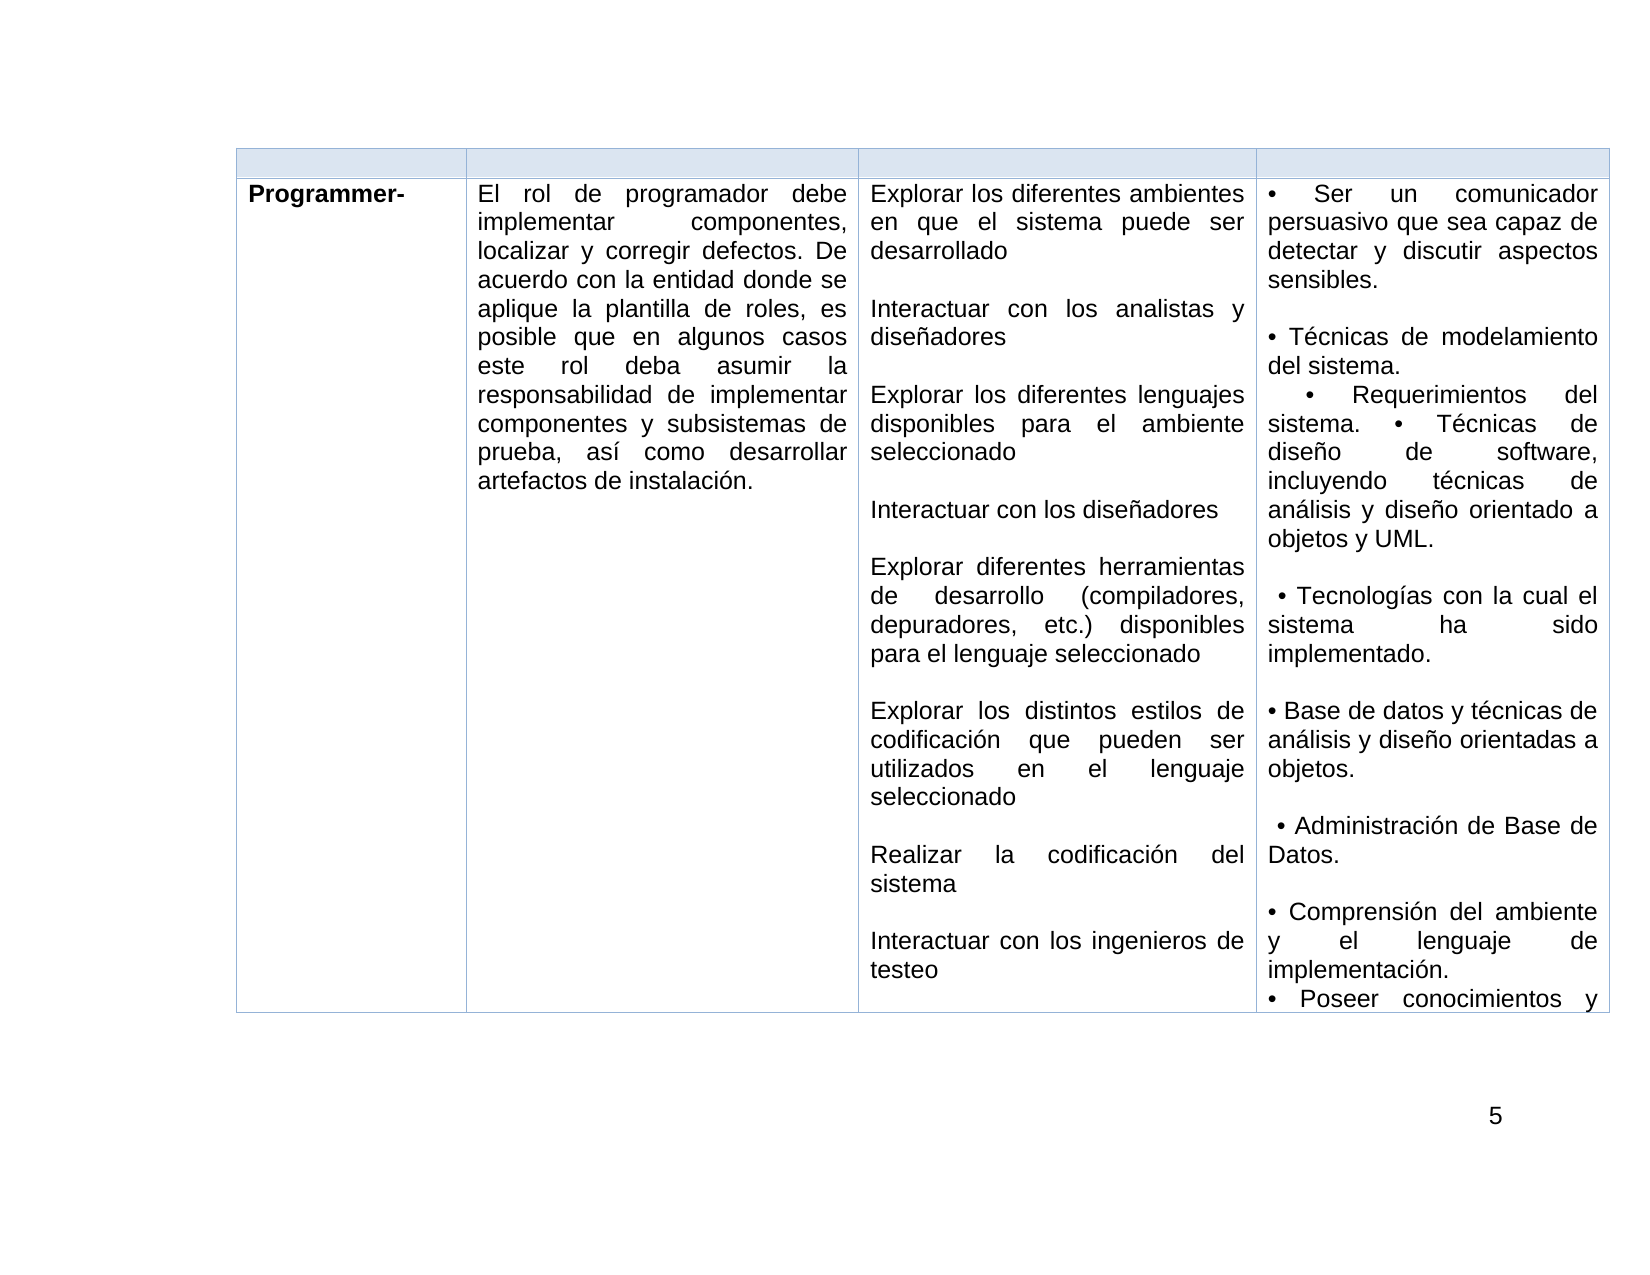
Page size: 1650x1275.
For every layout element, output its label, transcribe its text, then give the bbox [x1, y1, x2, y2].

table_cell Programmer- [237, 179, 466, 1012]
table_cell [859, 179, 1256, 1012]
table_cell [1257, 179, 1609, 1012]
table_cell System Architect [237, 149, 466, 177]
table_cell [1257, 149, 1609, 177]
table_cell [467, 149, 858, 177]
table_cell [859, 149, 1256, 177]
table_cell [467, 179, 858, 1012]
